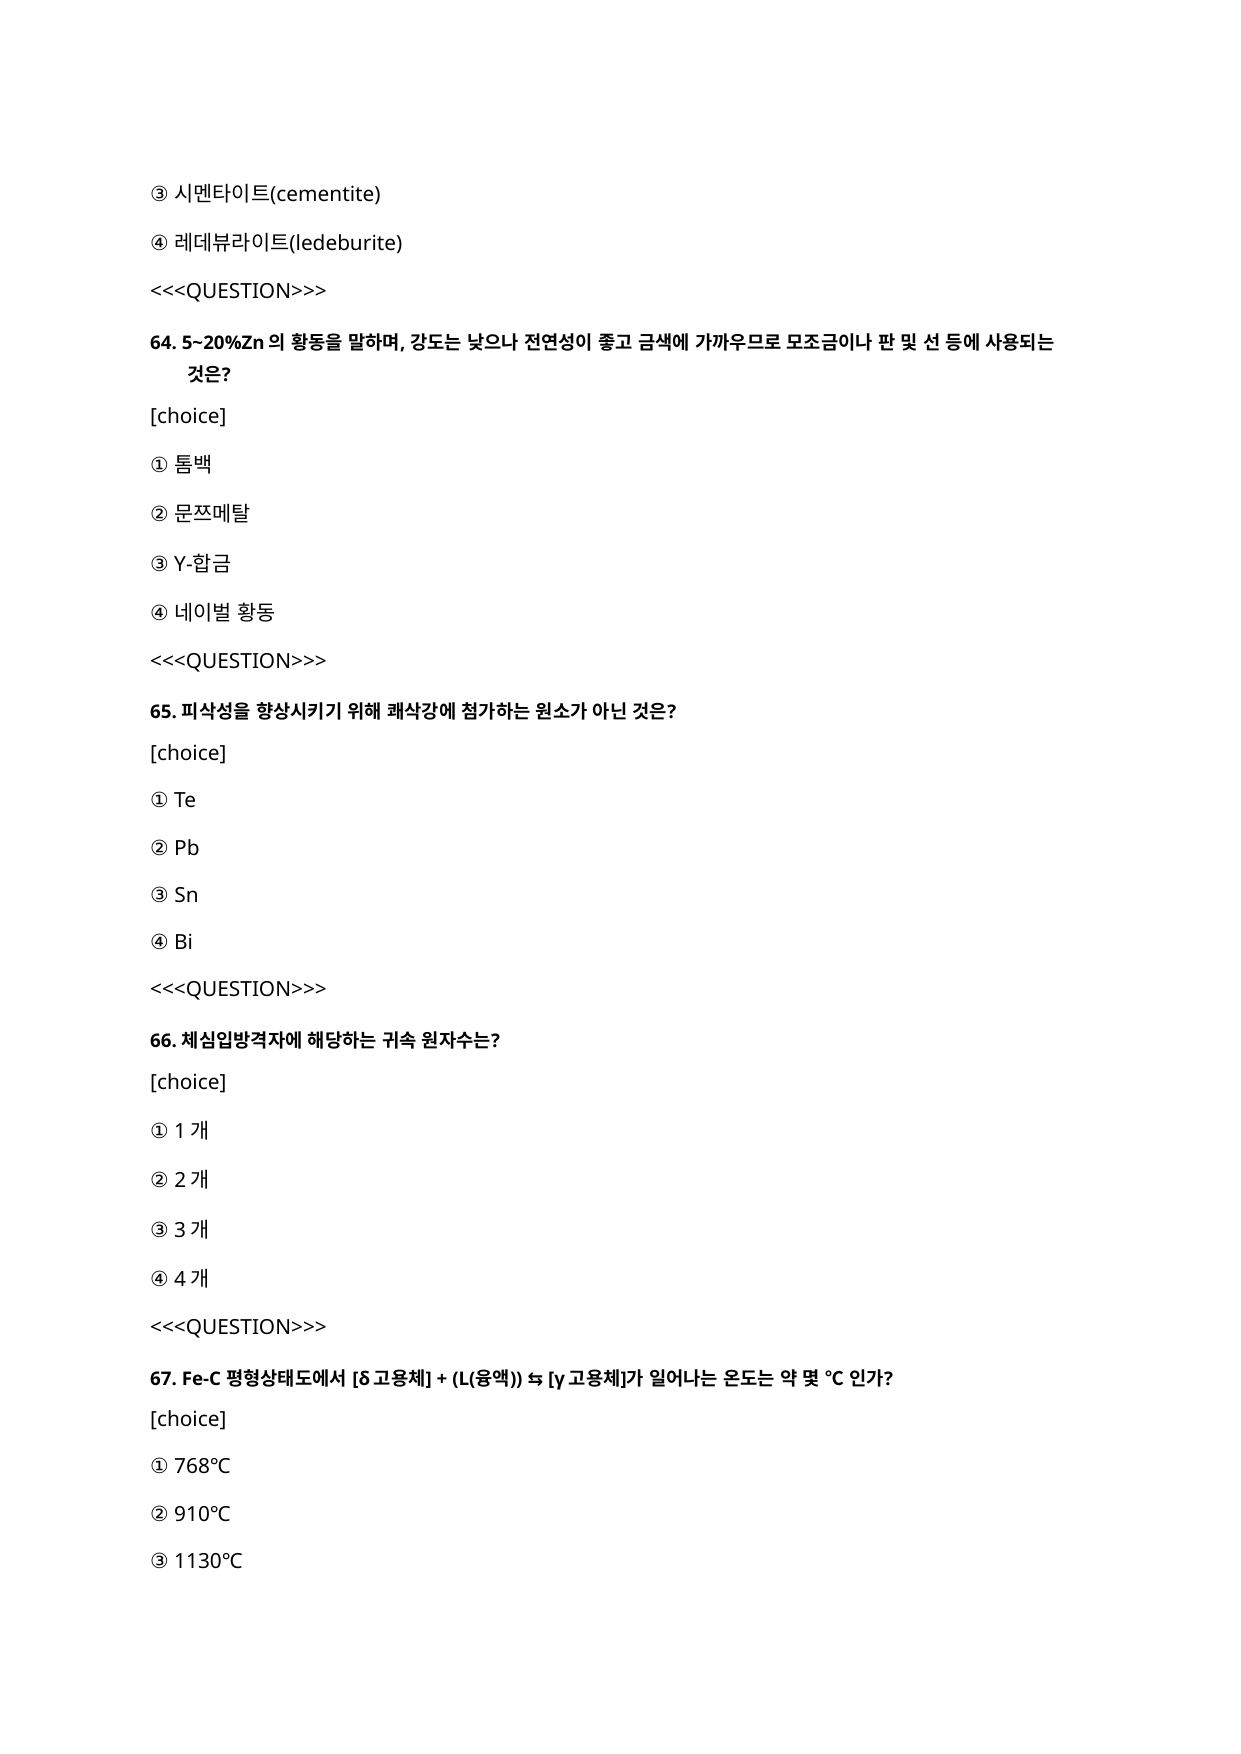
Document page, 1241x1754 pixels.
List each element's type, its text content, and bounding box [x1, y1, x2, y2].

text ① Te [150, 785, 1090, 814]
text 67. Fe-C 평형상태도에서 [δ고용체] + (L(융액)) ⇆ [γ고용체]가 일어나는 온도는 약 몇 ℃ 인가? [150, 1363, 1090, 1390]
text [choice] [150, 1404, 1090, 1433]
text ③ 시멘타이트(cementite) [150, 177, 1090, 207]
text ② Pb [150, 833, 1090, 861]
text <<<QUESTION>>> [150, 974, 1090, 1003]
text ③ Sn [150, 880, 1090, 908]
text ④ Bi [150, 927, 1090, 956]
text ② 910℃ [150, 1499, 1090, 1527]
text ④ 4개 [150, 1262, 1090, 1293]
text ③ Y-합금 [150, 547, 1090, 577]
text [choice] [150, 738, 1090, 767]
text ② 문쯔메탈 [150, 498, 1090, 528]
text ① 톰백 [150, 448, 1090, 478]
text ③ 1130℃ [150, 1546, 1090, 1574]
text <<<QUESTION>>> [150, 646, 1090, 674]
text ② 2개 [150, 1164, 1090, 1194]
text [choice] [150, 1067, 1090, 1095]
text ④ 네이벌 황동 [150, 596, 1090, 627]
text <<<QUESTION>>> [150, 276, 1090, 304]
text [choice] [150, 401, 1090, 429]
text 64. 5~20%Zn의 황동을 말하며, 강도는 낮으나 전연성이 좋고 금색에 가까우므로 모조금이나 판 및 선 등에 사용되는 것은? [150, 327, 1090, 387]
text ① 1개 [150, 1114, 1090, 1144]
text ④ 레데뷰라이트(ledeburite) [150, 227, 1090, 257]
text ① 768℃ [150, 1451, 1090, 1480]
text 65. 피삭성을 향상시키기 위해 쾌삭강에 첨가하는 원소가 아닌 것은? [150, 697, 1090, 724]
text 66. 체심입방격자에 해당하는 귀속 원자수는? [150, 1026, 1090, 1053]
text ③ 3개 [150, 1213, 1090, 1243]
text <<<QUESTION>>> [150, 1312, 1090, 1340]
